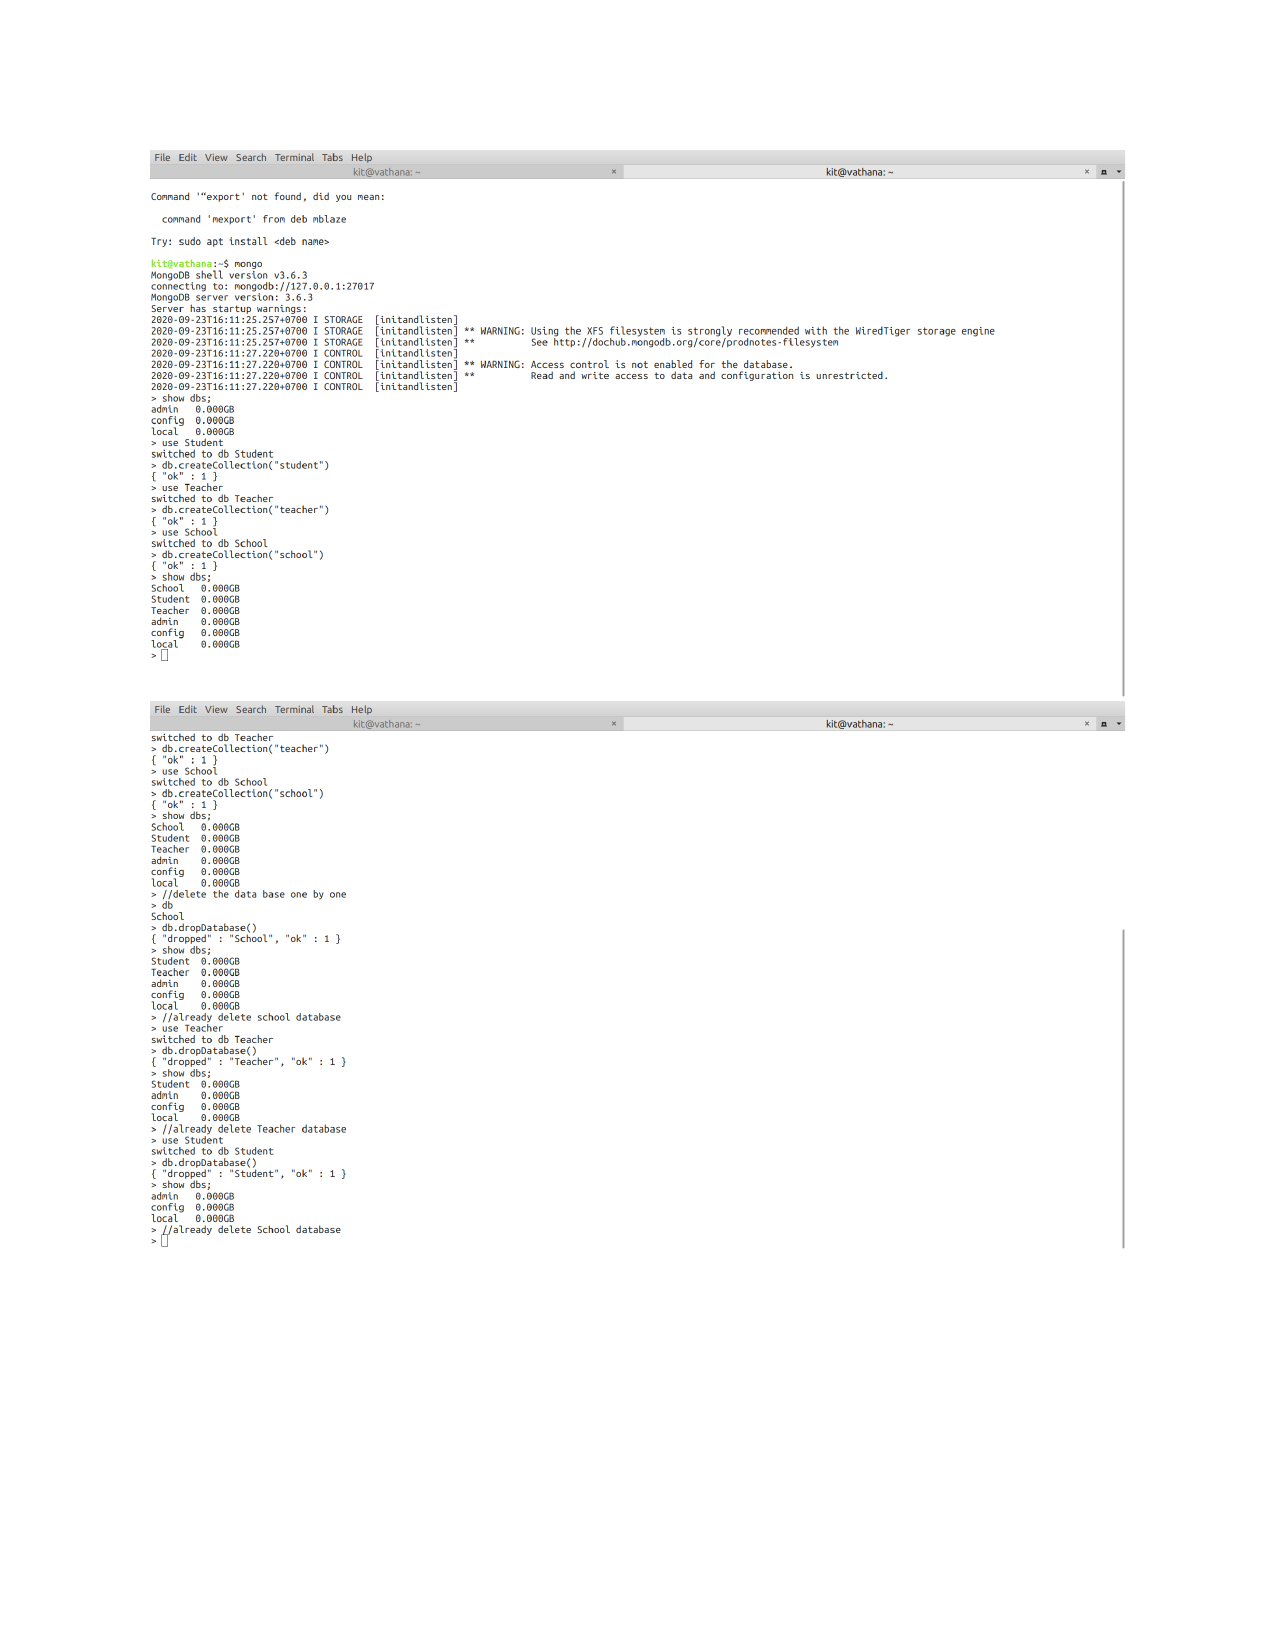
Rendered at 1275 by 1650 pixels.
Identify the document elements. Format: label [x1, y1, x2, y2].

picture [150, 150, 1125, 698]
picture [150, 701, 1125, 1250]
